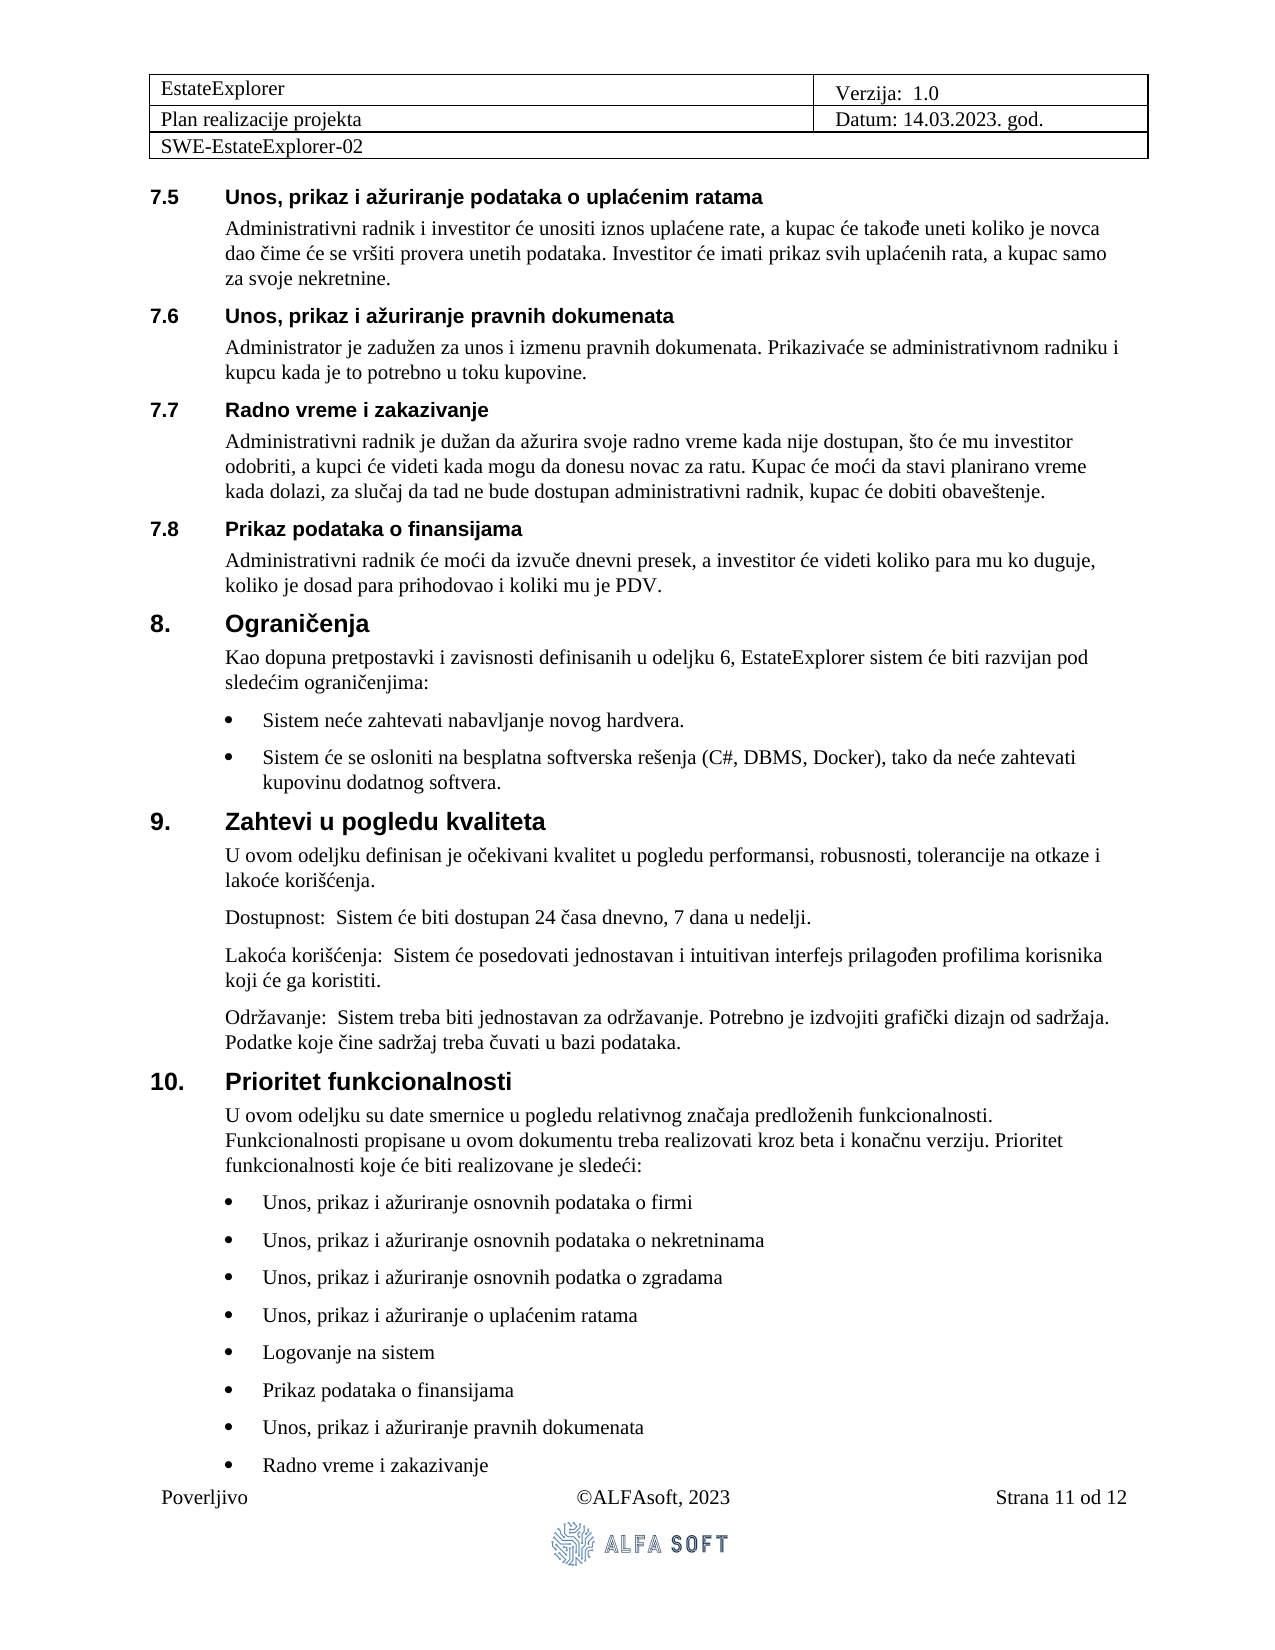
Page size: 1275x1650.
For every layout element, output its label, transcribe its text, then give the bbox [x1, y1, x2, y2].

list Sistem će se osloniti na besplatna softverska rešenja (C#, DBMS, Docker), tako da neće zahtevati kupovinu dodatnog softvera. [225, 744, 1125, 794]
list Prikaz podataka o finansijama [225, 1377, 1125, 1402]
subtitle Radno vreme i zakazivanje [150, 397, 1125, 422]
picture [545, 1513, 733, 1577]
text U ovom odeljku definisan je očekivani kvalitet u pogledu performansi, robusnosti, tolerancije na otkaze i lakoće korišćenja. [225, 842, 1125, 892]
text Administrativni radnik je dužan da ažurira svoje radno vreme kada nije dostupan, što će mu investitor odobriti, a kupci će videti kada mogu da donesu novac za ratu. Kupac će moći da stavi planirano vreme kada dolazi, za slučaj da tad ne bude dostupan administrativni radnik, kupac će dobiti obaveštenje. [225, 428, 1125, 503]
text Dostupnost: Sistem će biti dostupan 24 časa dnevno, 7 dana u nedelji. [225, 904, 1125, 929]
subtitle Unos, prikaz i ažuriranje podataka o uplaćenim ratama [150, 184, 1125, 209]
subtitle Unos, prikaz i ažuriranje pravnih dokumenata [150, 303, 1125, 328]
list Unos, prikaz i ažuriranje pravnih dokumenata [225, 1414, 1125, 1439]
text Administrativni radnik i investitor će unositi iznos uplaćene rate, a kupac će takođe uneti koliko je novca dao čime će se vršiti provera unetih podataka. Investitor će imati prikaz svih uplaćenih rata, a kupac samo za svoje nekretnine. [225, 215, 1125, 290]
list Logovanje na sistem [225, 1339, 1125, 1364]
subtitle Prioritet funkcionalnosti [150, 1067, 1125, 1095]
list Radno vreme i zakazivanje [225, 1452, 1125, 1477]
subtitle Zahtevi u pogledu kvaliteta [150, 807, 1125, 835]
list Unos, prikaz i ažuriranje osnovnih podataka o firmi [225, 1189, 1125, 1214]
text Administrativni radnik će moći da izvuče dnevni presek, a investitor će videti koliko para mu ko duguje, koliko je dosad para prihodovao i koliki mu je PDV. [225, 547, 1125, 597]
text Administrator je zadužen za unos i izmenu pravnih dokumenata. Prikazivaće se administrativnom radniku i kupcu kada je to potrebno u toku kupovine. [225, 334, 1125, 384]
list Sistem neće zahtevati nabavljanje novog hardvera. [225, 707, 1125, 732]
text Kao dopuna pretpostavki i zavisnosti definisanih u odeljku 6, EstateExplorer sistem će biti razvijan pod sledećim ograničenjima: [225, 644, 1125, 694]
text Lakoća korišćenja: Sistem će posedovati jednostavan i intuitivan interfejs prilagođen profilima korisnika koji će ga koristiti. [225, 942, 1125, 992]
list Unos, prikaz i ažuriranje osnovnih podatka o zgradama [225, 1264, 1125, 1289]
list Unos, prikaz i ažuriranje o uplaćenim ratama [225, 1302, 1125, 1327]
subtitle Ograničenja [150, 609, 1125, 638]
list Unos, prikaz i ažuriranje osnovnih podataka o nekretninama [225, 1227, 1125, 1252]
text Održavanje: Sistem treba biti jednostavan za održavanje. Potrebno je izdvojiti grafički dizajn od sadržaja. Podatke koje čine sadržaj treba čuvati u bazi podataka. [225, 1004, 1125, 1054]
subtitle Prikaz podataka o finansijama [150, 515, 1125, 540]
text U ovom odeljku su date smernice u pogledu relativnog značaja predloženih funkcionalnosti. Funkcionalnosti propisane u ovom dokumentu treba realizovati kroz beta i konačnu verziju. Prioritet funkcionalnosti koje će biti realizovane je sledeći: [225, 1102, 1125, 1177]
